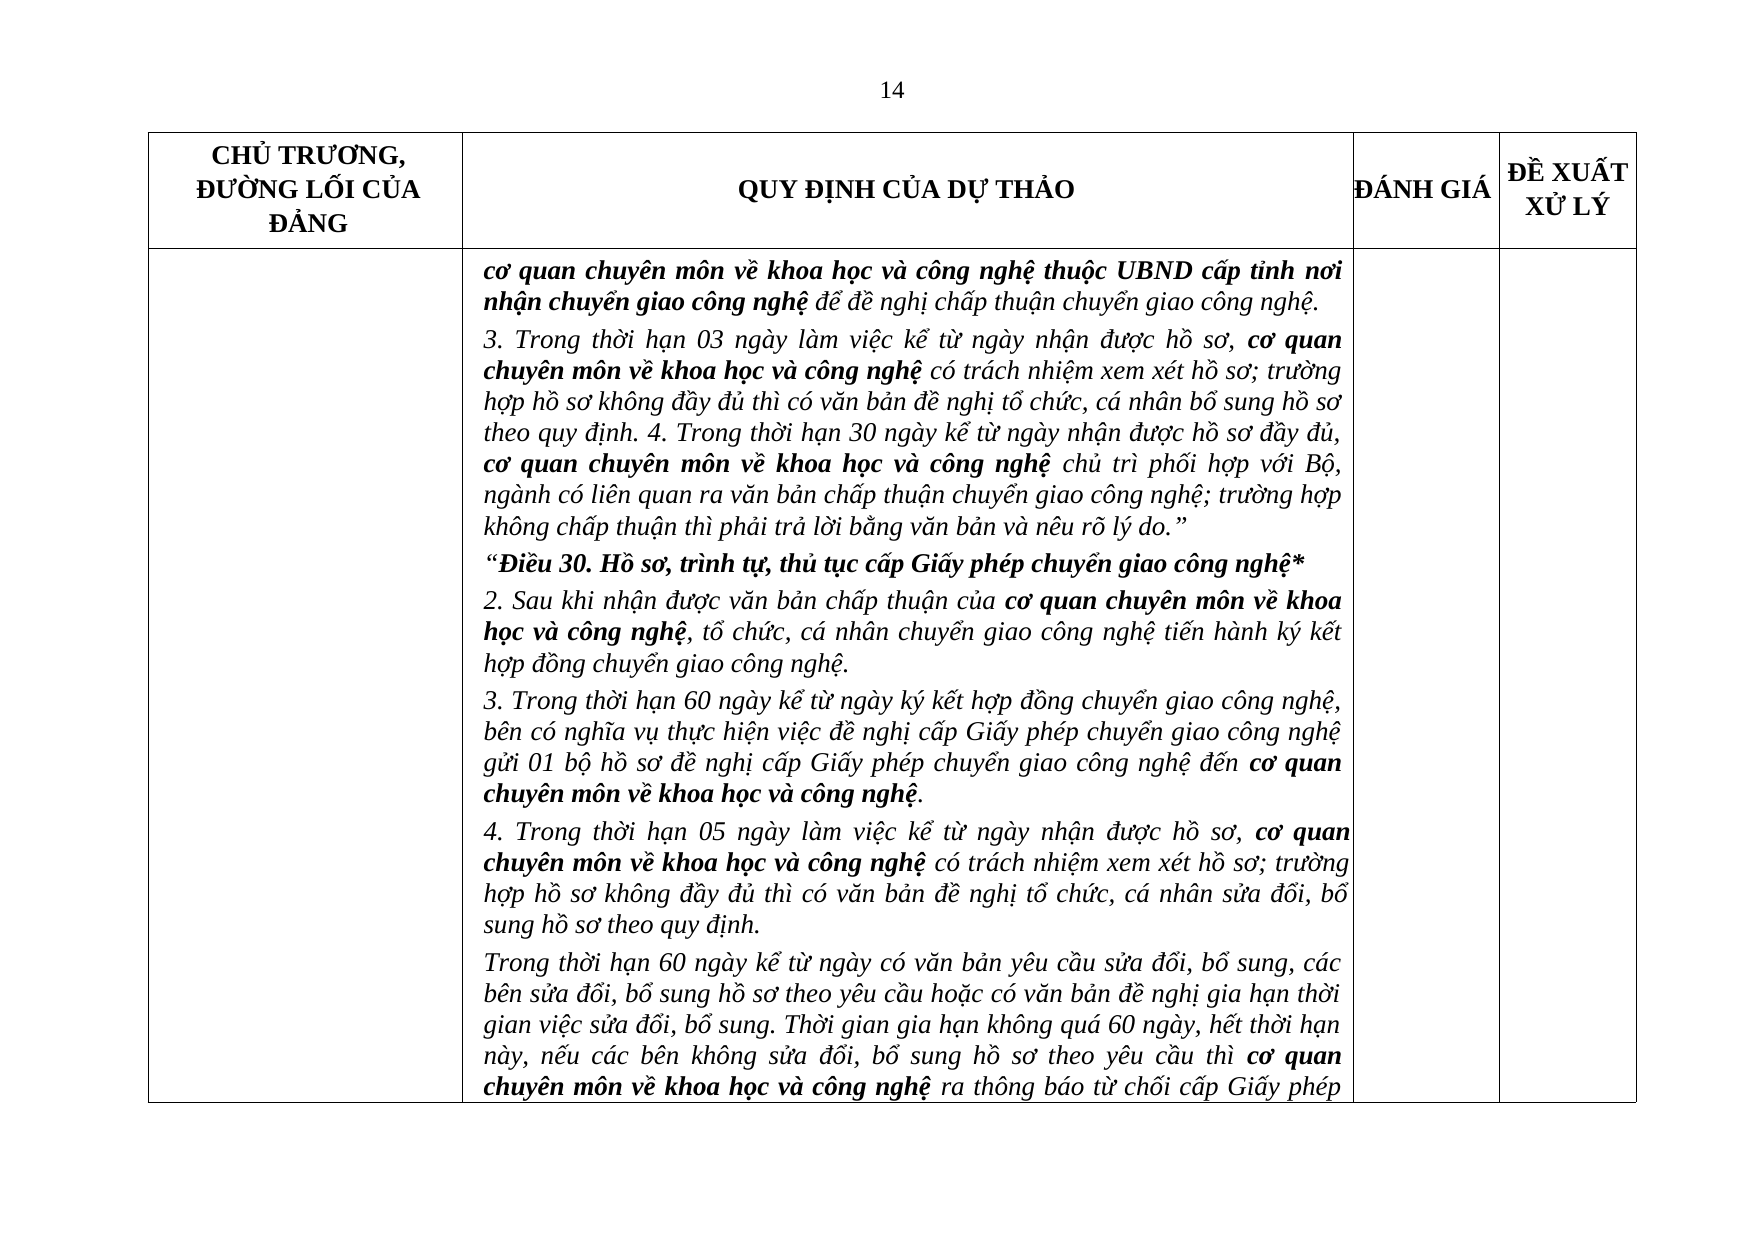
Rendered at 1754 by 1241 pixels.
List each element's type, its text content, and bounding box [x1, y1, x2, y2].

table_cell [1500, 249, 1636, 1101]
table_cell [463, 249, 1353, 1101]
table_header ĐÁNH GIÁ [1354, 133, 1499, 247]
table_header QUY ĐỊNH CỦA DỰ THẢO [463, 133, 1353, 247]
table_header CHỦ TRƯƠNG, ĐƯỜNG LỐI CỦA ĐẢNG [149, 133, 462, 247]
table_cell [1354, 249, 1499, 1101]
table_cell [149, 249, 462, 1101]
table_header ĐỀ XUẤT XỬ LÝ [1500, 133, 1636, 247]
